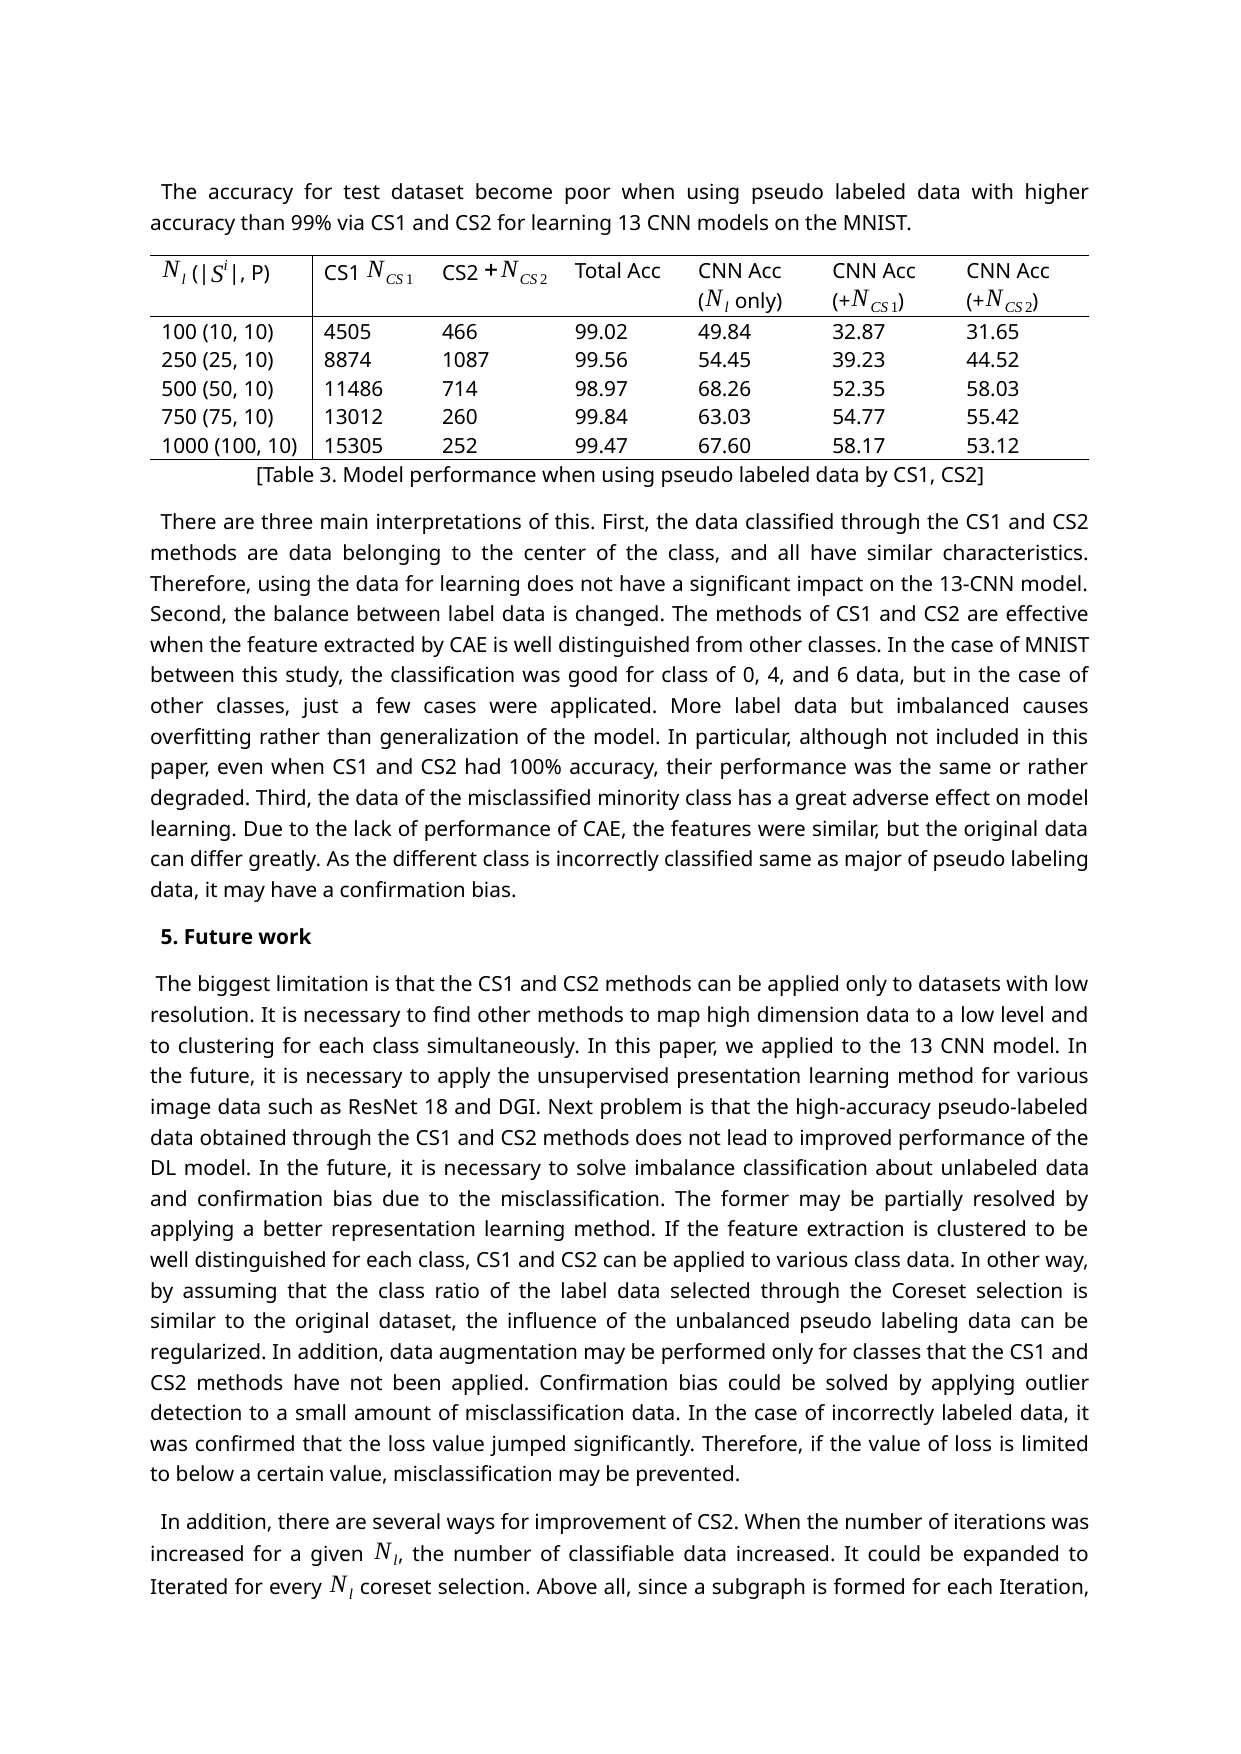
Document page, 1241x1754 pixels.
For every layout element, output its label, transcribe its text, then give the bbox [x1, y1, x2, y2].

table_cell 99.47 [563, 431, 687, 459]
table_cell 466 [431, 317, 563, 345]
table_cell 714 [431, 374, 563, 402]
table_cell 55.42 [955, 402, 1089, 431]
table_cell 68.26 [687, 374, 821, 402]
table_cell 15305 [313, 431, 431, 459]
table_header CS2 [431, 256, 563, 316]
table_header CNN Acc (+) [955, 256, 1089, 316]
table_cell 53.12 [955, 431, 1089, 459]
table_cell 99.56 [563, 345, 687, 374]
table_cell 49.84 [687, 317, 821, 345]
text [Table 3. Model performance when using pseudo labeled data by CS1, CS2] [150, 460, 1090, 489]
table_cell 13012 [313, 402, 431, 431]
table_cell 31.65 [955, 317, 1089, 345]
table_cell 67.60 [687, 431, 821, 459]
text There are three main interpretations of this. First, the data classified through the CS1 and CS2 methods are data belonging to the center of the class, and all have similar characteristics. Therefore, using the data for learning does not have a significant impact on the 13-CNN model. Second, the balance between label data is changed. The methods of CS1 and CS2 are effective when the feature extracted by CAE is well distinguished from other classes. In the case of MNIST between this study, the classification was good for class of 0, 4, and 6 data, but in the case of other classes, just a few cases were applicated. More label data but imbalanced causes overfitting rather than generalization of the model. In particular, although not included in this paper, even when CS1 and CS2 had 100% accuracy, their performance was the same or rather degraded. Third, the data of the misclassified minority class has a great adverse effect on model learning. Due to the lack of performance of CAE, the features were similar, but the original data can differ greatly. As the different class is incorrectly classified same as major of pseudo labeling data, it may have a confirmation bias. [150, 507, 1090, 903]
table_cell 8874 [313, 345, 431, 374]
table_cell 1000 (100, 10) [150, 431, 312, 459]
table_cell 54.77 [821, 402, 955, 431]
text 5. Future work [150, 922, 1090, 951]
table_cell 98.97 [563, 374, 687, 402]
table_cell 58.17 [821, 431, 955, 459]
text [150, 1507, 1090, 1602]
table_header CNN Acc ( only) [687, 256, 821, 316]
text The accuracy for test dataset become poor when using pseudo labeled data with higher accuracy than 99% via CS1 and CS2 for learning 13 CNN models on the MNIST. [150, 177, 1090, 236]
table_cell 58.03 [955, 374, 1089, 402]
table_cell 11486 [313, 374, 431, 402]
table_cell 99.02 [563, 317, 687, 345]
table_cell 100 (10, 10) [150, 317, 312, 345]
table_cell 39.23 [821, 345, 955, 374]
text The biggest limitation is that the CS1 and CS2 methods can be applied only to datasets with low resolution. It is necessary to find other methods to map high dimension data to a low level and to clustering for each class simultaneously. In this paper, we applied to the 13 CNN model. In the future, it is necessary to apply the unsupervised presentation learning method for various image data such as ResNet 18 and DGI. Next problem is that the high-accuracy pseudo-labeled data obtained through the CS1 and CS2 methods does not lead to improved performance of the DL model. In the future, it is necessary to solve imbalance classification about unlabeled data and confirmation bias due to the misclassification. The former may be partially resolved by applying a better representation learning method. If the feature extraction is clustered to be well distinguished for each class, CS1 and CS2 can be applied to various class data. In other way, by assuming that the class ratio of the label data selected through the Coreset selection is similar to the original dataset, the influence of the unbalanced pseudo labeling data can be regularized. In addition, data augmentation may be performed only for classes that the CS1 and CS2 methods have not been applied. Confirmation bias could be solved by applying outlier detection to a small amount of misclassification data. In the case of incorrectly labeled data, it was confirmed that the loss value jumped significantly. Therefore, if the value of loss is limited to below a certain value, misclassification may be prevented. [150, 969, 1090, 1488]
table_cell 1087 [431, 345, 563, 374]
table_cell 52.35 [821, 374, 955, 402]
table_header CNN Acc (+) [821, 256, 955, 316]
table_header CS1 [313, 256, 431, 316]
table_cell 99.84 [563, 402, 687, 431]
table_cell 44.52 [955, 345, 1089, 374]
table_cell 250 (25, 10) [150, 345, 312, 374]
table_cell 54.45 [687, 345, 821, 374]
table_header (||, P) [150, 256, 312, 316]
table_cell 750 (75, 10) [150, 402, 312, 431]
table_cell 260 [431, 402, 563, 431]
table_header Total Acc [563, 256, 687, 316]
table_cell 252 [431, 431, 563, 459]
table_cell 32.87 [821, 317, 955, 345]
table_cell 63.03 [687, 402, 821, 431]
table_cell 4505 [313, 317, 431, 345]
table_cell 500 (50, 10) [150, 374, 312, 402]
